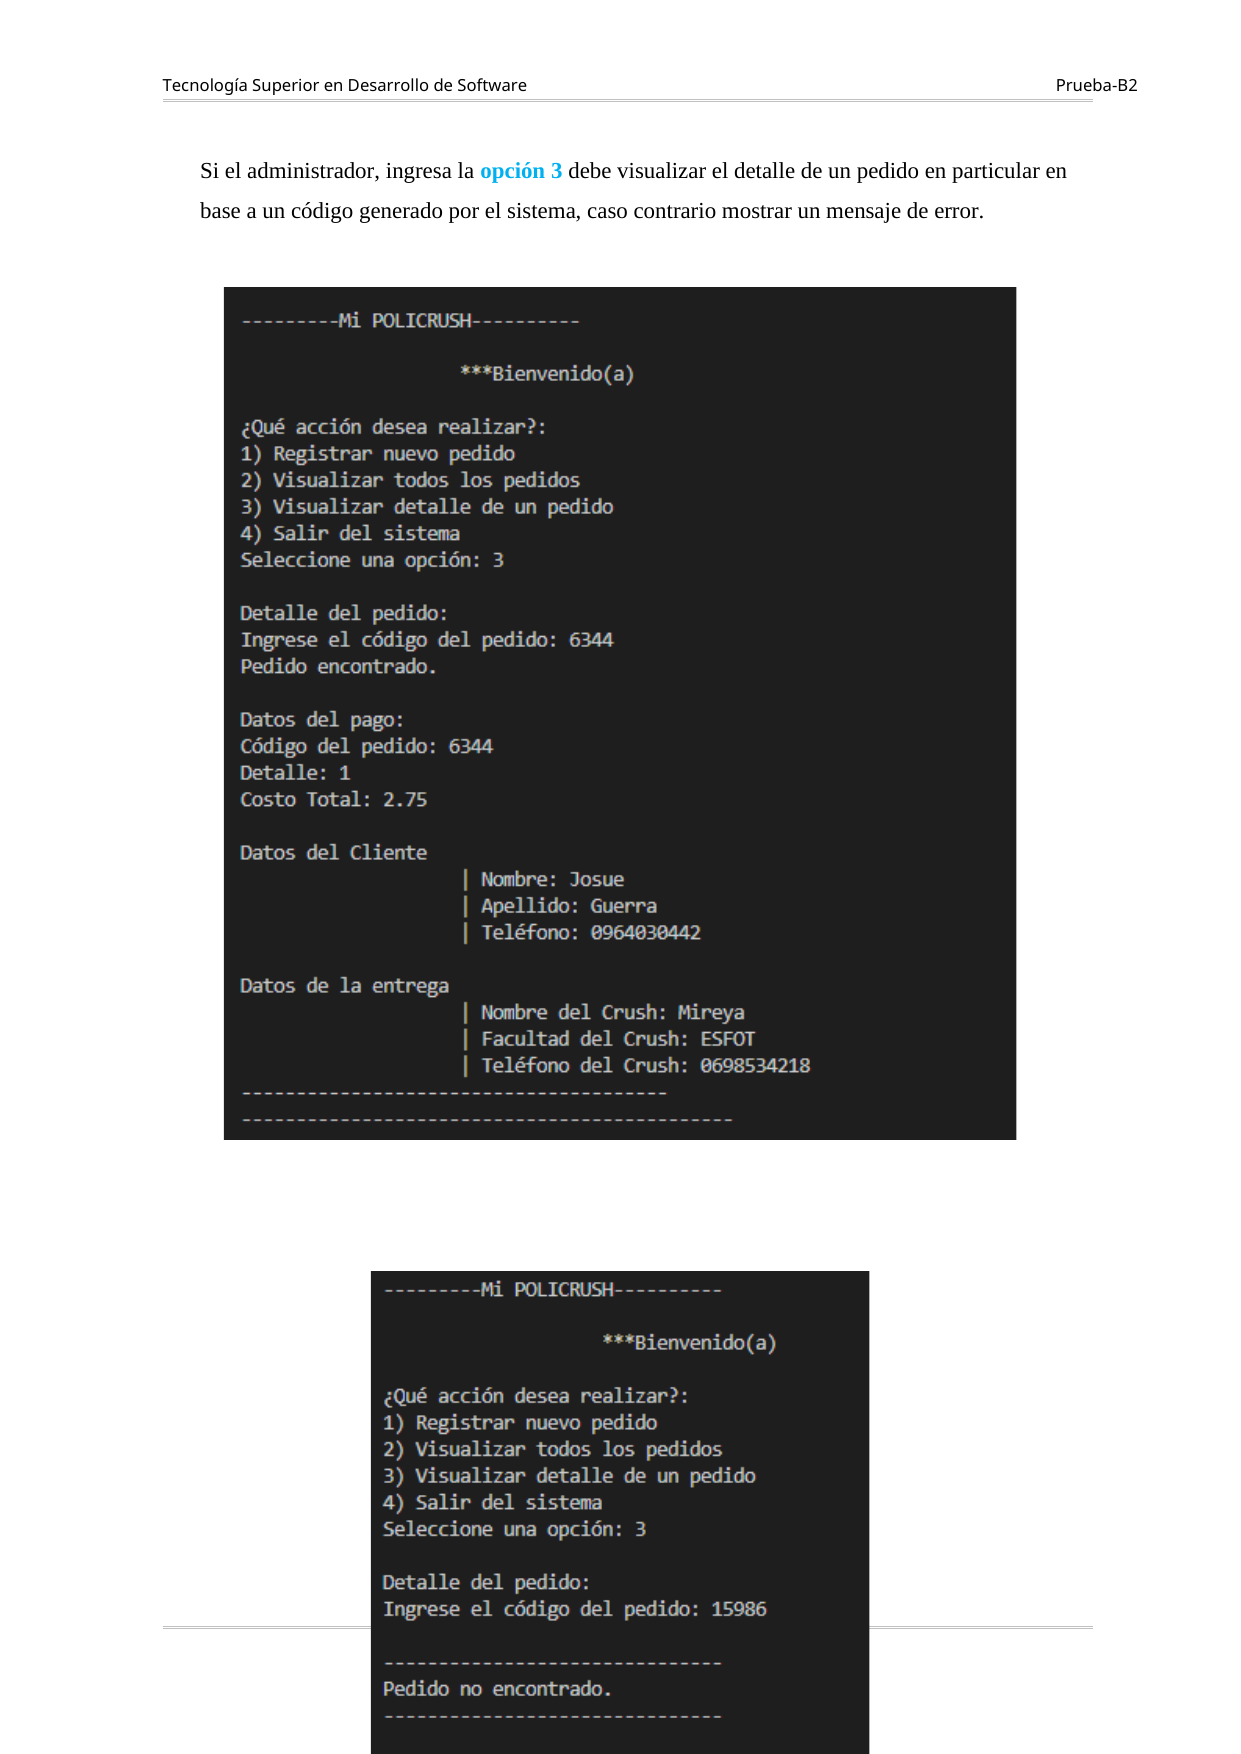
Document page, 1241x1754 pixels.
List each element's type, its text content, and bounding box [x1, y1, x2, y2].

picture [369, 1271, 870, 1751]
list Si el administrador, ingresa la opción 3 debe visualizar el detalle de un pedido en particular en base a un código generado por el sistema, caso contrario mostrar un mensaje de error. [200, 157, 1093, 223]
picture [222, 287, 1015, 1138]
